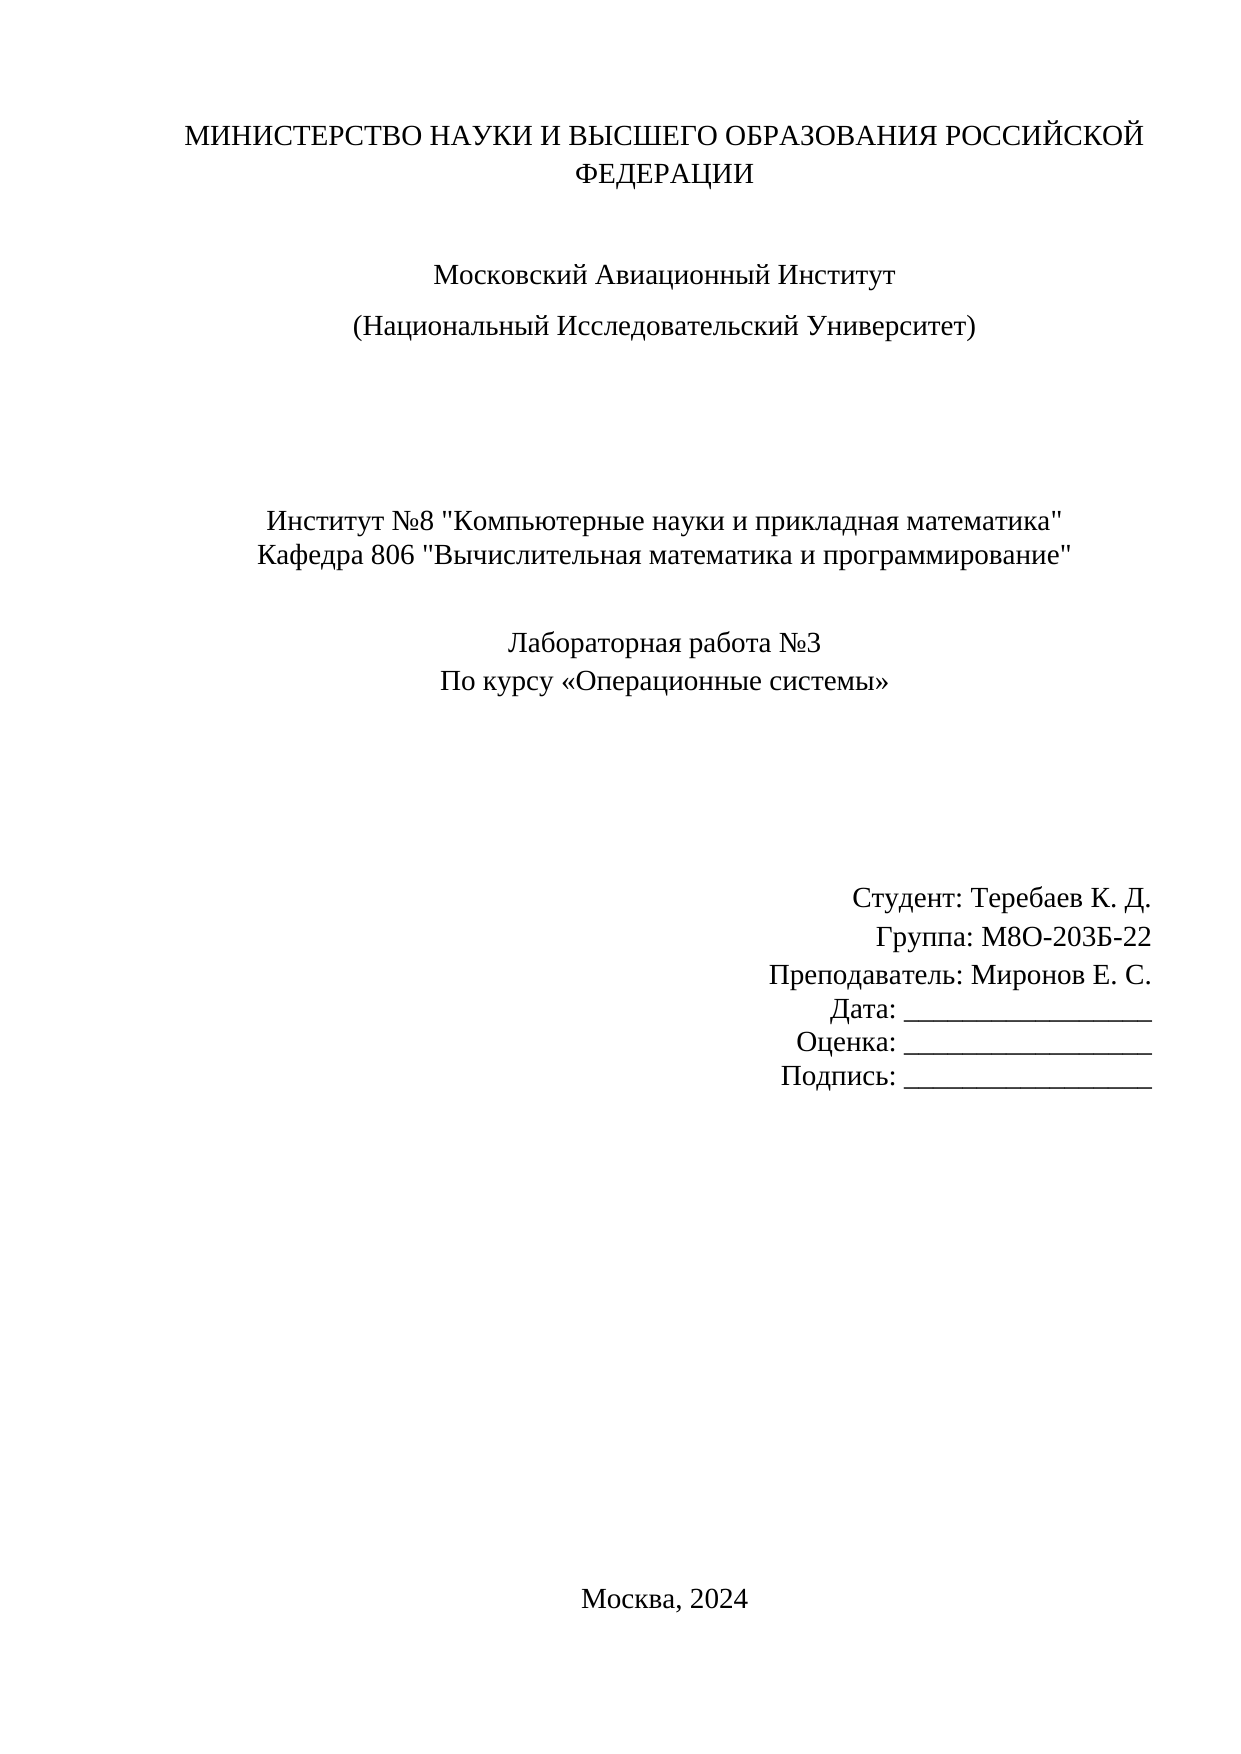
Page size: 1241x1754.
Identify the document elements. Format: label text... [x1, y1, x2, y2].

text Оценка: _________________ [177, 1024, 1152, 1058]
text Лабораторная работа №3 [177, 625, 1152, 658]
text Подпись: _________________ [177, 1058, 1152, 1091]
text (Национальный Исследовательский Университет) [177, 308, 1152, 341]
text Кафедра 806 "Вычислительная математика и программирование" [177, 537, 1152, 571]
text По курсу «Операционные системы» [177, 663, 1152, 697]
text Студент: Теребаев К. Д. [177, 880, 1152, 914]
text Москва, 2024 [177, 1581, 1152, 1614]
text Московский Авиационный Институт [177, 257, 1152, 291]
text Преподаватель: Миронов Е. С. [177, 957, 1152, 991]
text ФЕДЕРАЦИИ [177, 157, 1152, 190]
text МИНИСТЕРСТВО НАУКИ И ВЫСШЕГО ОБРАЗОВАНИЯ РОССИЙСКОЙ [177, 118, 1152, 152]
text Институт №8 "Компьютерные науки и прикладная математика" [177, 503, 1152, 537]
text Группа: М8О-203Б-22 [177, 919, 1152, 952]
text Дата: _________________ [177, 991, 1152, 1024]
